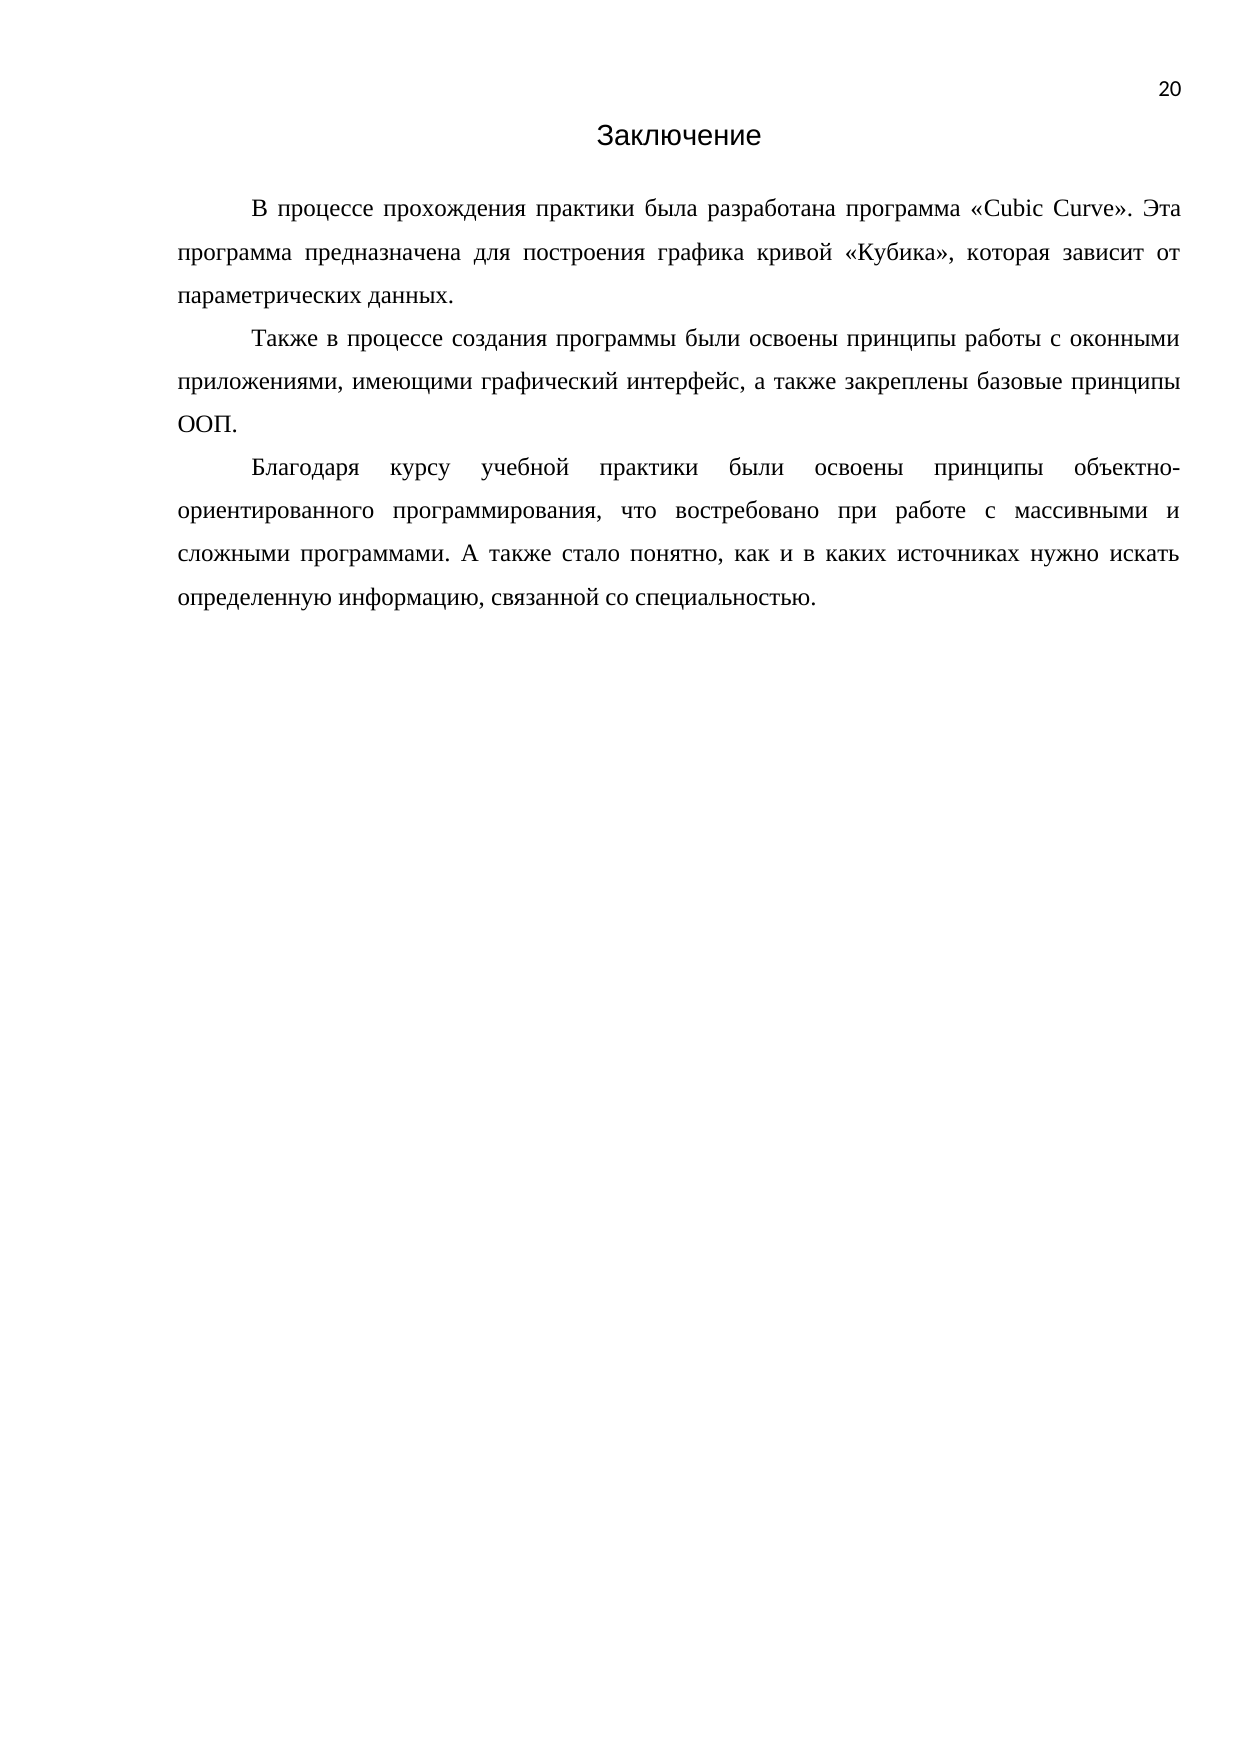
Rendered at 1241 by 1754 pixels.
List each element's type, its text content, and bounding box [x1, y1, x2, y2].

text Также в процессе создания программы были освоены принципы работы с оконными приложениями, имеющими графический интерфейс, а также закреплены базовые принципы ООП. [177, 323, 1181, 438]
text Благодаря курсу учебной практики были освоены принципы объектно-ориентированного программирования, что востребовано при работе с массивными и сложными программами. А также стало понятно, как и в каких источниках нужно искать определенную информацию, связанной со специальностью. [177, 452, 1181, 610]
text В процессе прохождения практики была разработана программа «Cubic Curve». Эта программа предназначена для построения графика кривой «Кубика», которая зависит от параметрических данных. [177, 193, 1181, 308]
text Заключение [177, 118, 1181, 152]
